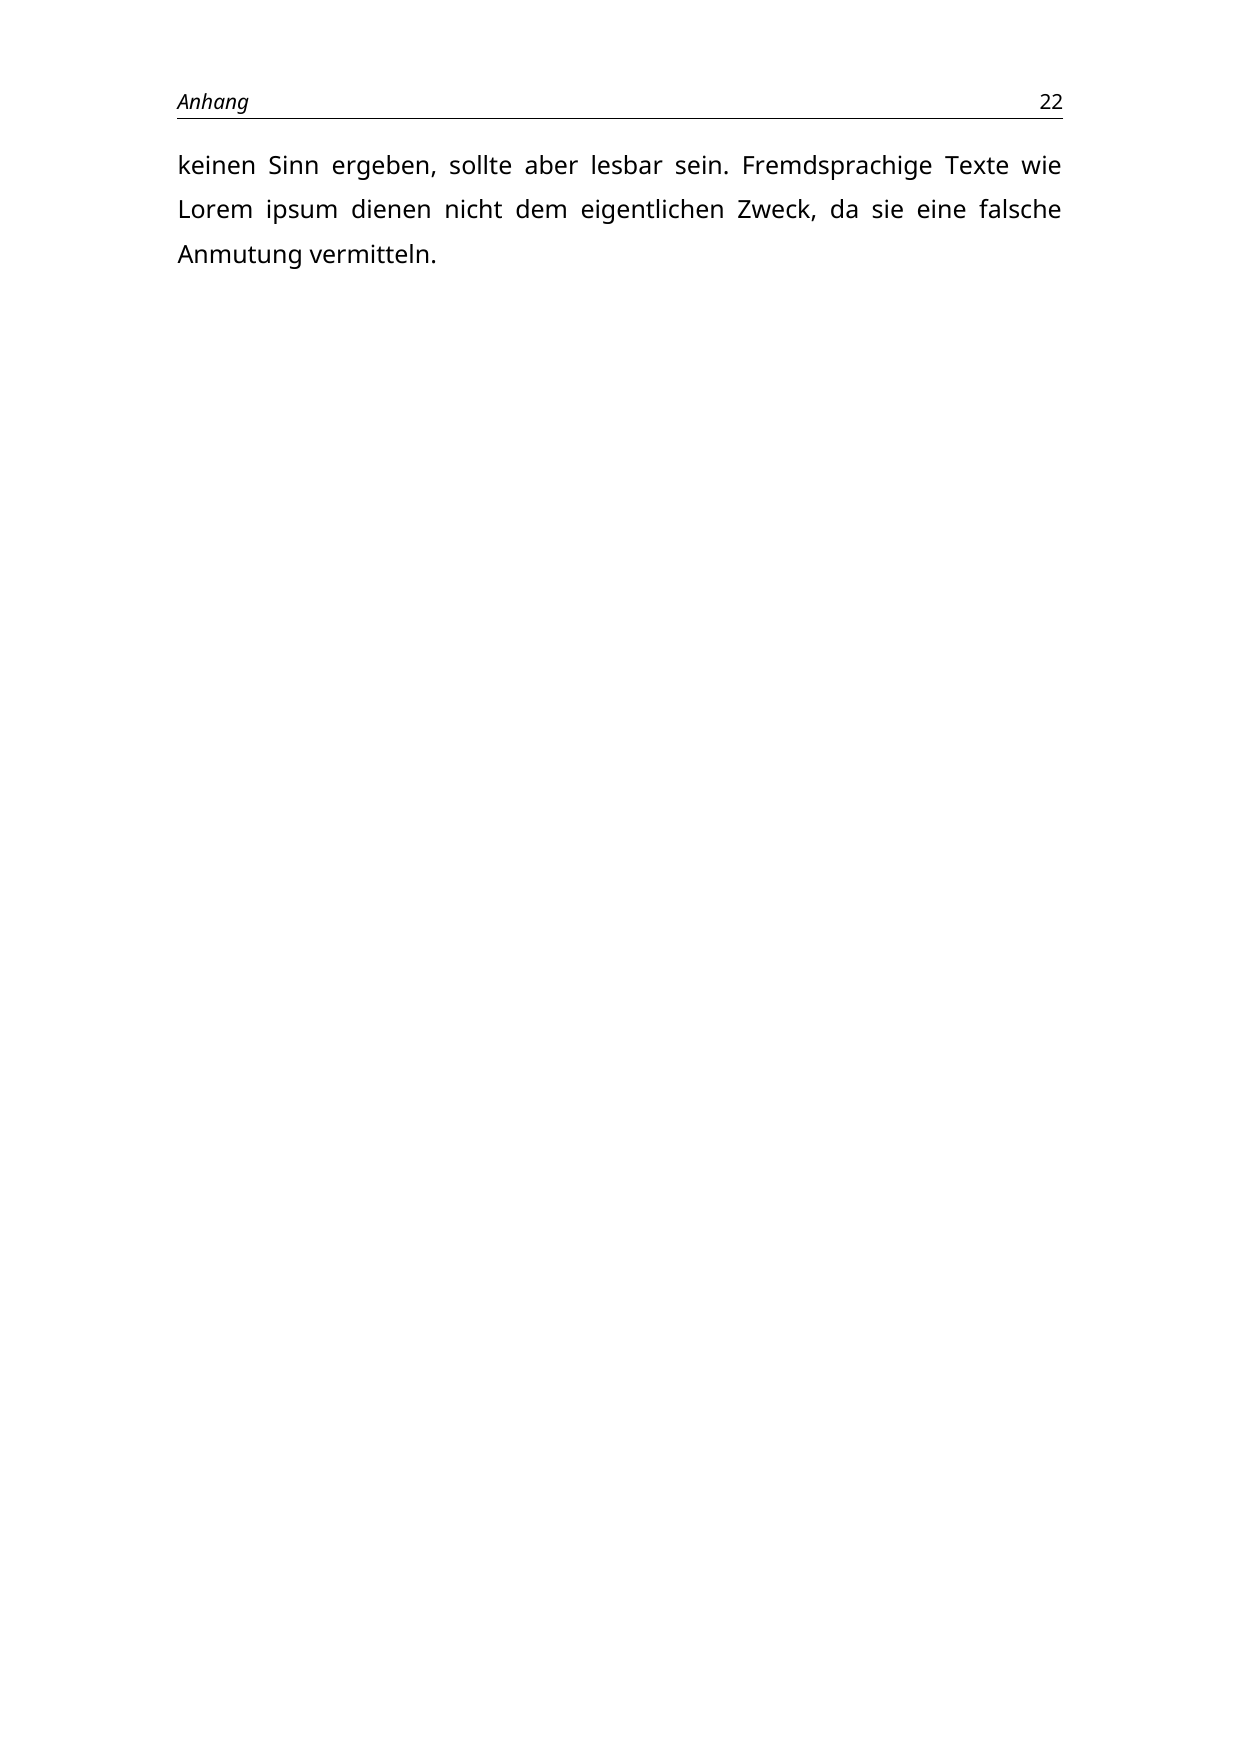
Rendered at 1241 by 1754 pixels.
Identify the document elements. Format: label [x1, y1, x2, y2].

text [177, 148, 1063, 270]
